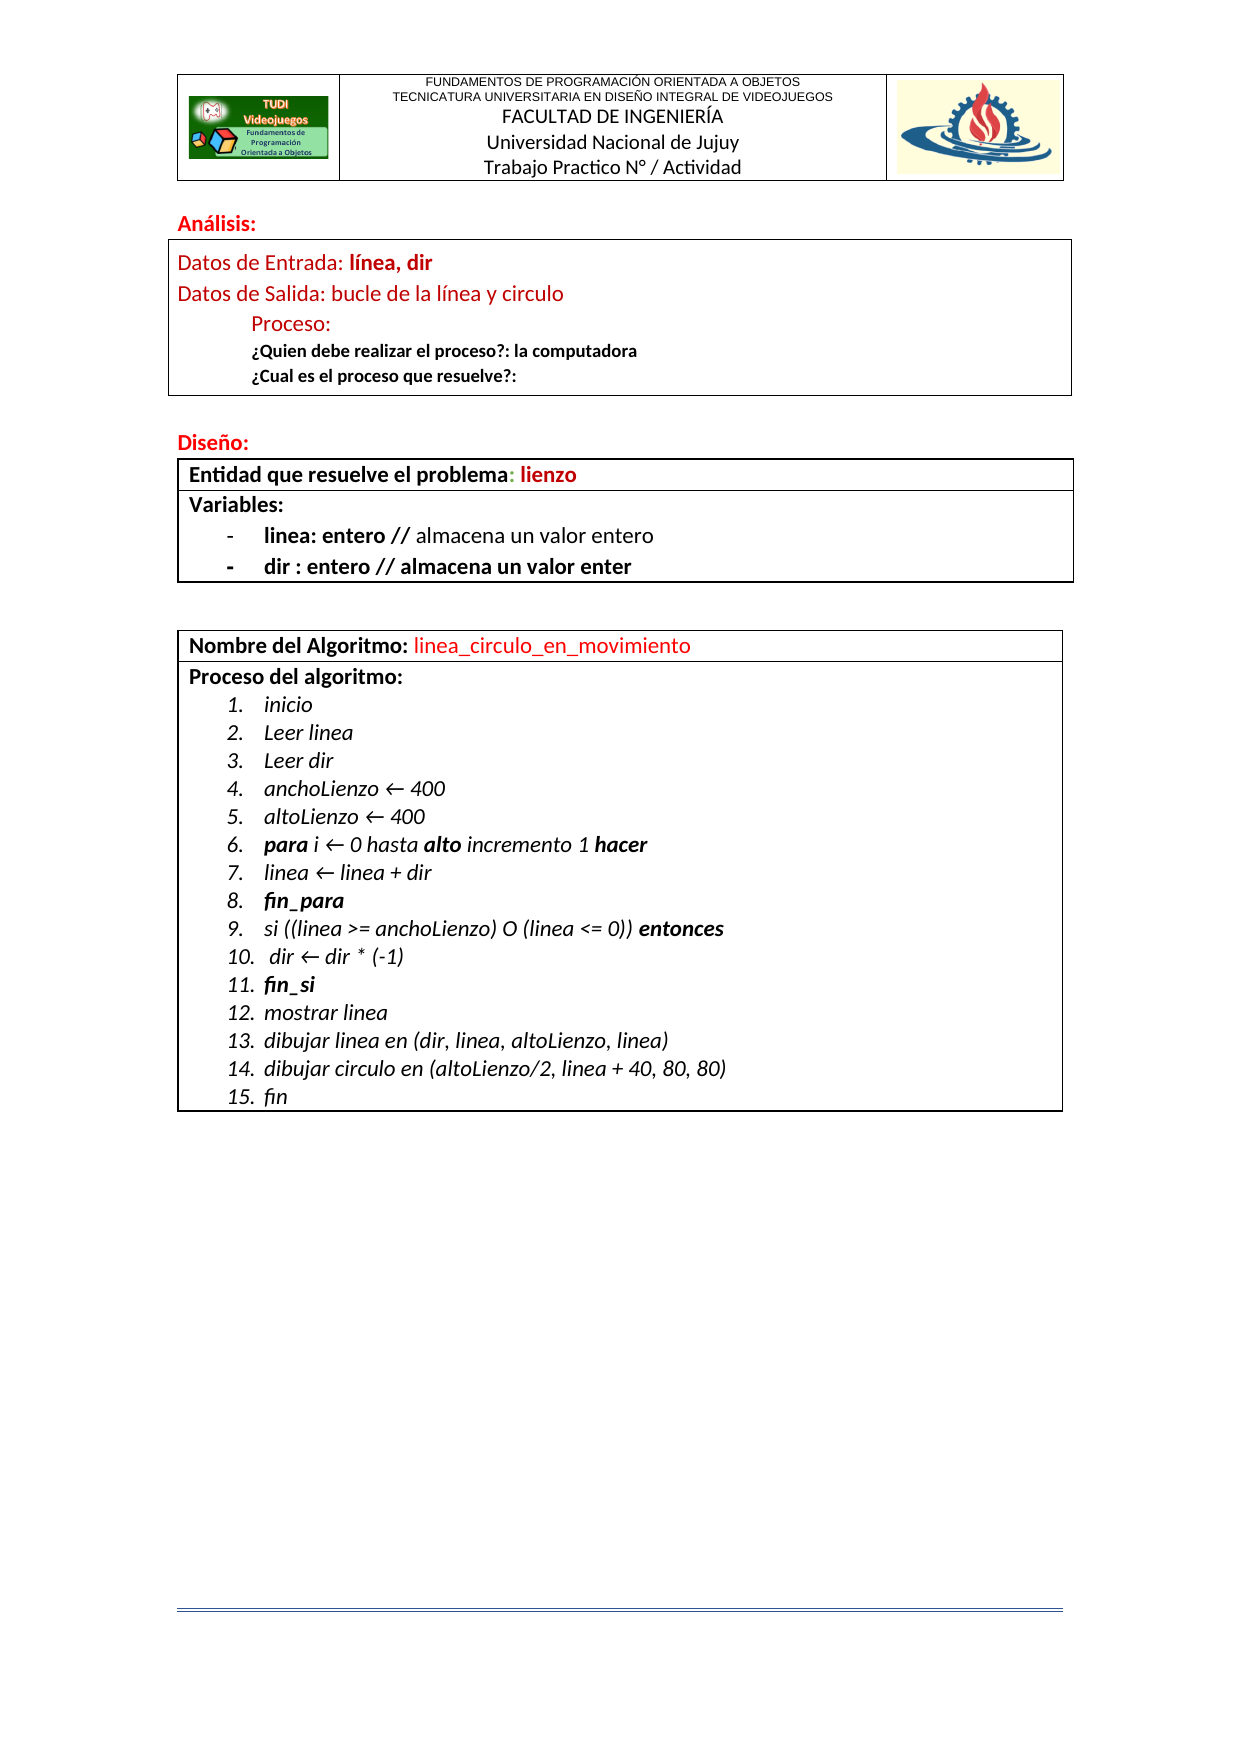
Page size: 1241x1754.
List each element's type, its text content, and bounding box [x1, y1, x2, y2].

text ¿Quien debe realizar el proceso?: la computadora [169, 330, 1071, 354]
text ¿Cual es el proceso que resuelve?: [169, 354, 1071, 395]
text Análisis: [177, 209, 1063, 237]
table_cell Variables: linea: entero // almacena un valor entero dir : entero // almacena un valor enter [179, 491, 1073, 581]
picture [188, 96, 329, 159]
picture [897, 80, 1060, 174]
text Datos de Entrada: línea, dir [169, 240, 1071, 269]
table_cell Proceso del algoritmo: inicio Leer linea Leer dir anchoLienzo ← 400 altoLienzo ← 400 para i ← 0 hasta alto incremento 1 hacer linea ← linea + dir fin_para si ((linea >= anchoLienzo) O (linea <= 0)) entonces dir ← dir * (-1) fin_si mostrar linea dibujar linea en (dir, linea, altoLienzo, linea) dibujar circulo en (altoLienzo/2, linea + 40, 80, 80) fin [179, 662, 1062, 1110]
text Proceso: [169, 299, 1071, 330]
text Diseño: [177, 428, 1063, 456]
table_header Entidad que resuelve el problema: lienzo [179, 460, 1073, 489]
table_header Nombre del Algoritmo: linea_circulo_en_movimiento [179, 631, 1062, 661]
text Datos de Salida: bucle de la línea y circulo [169, 269, 1071, 299]
